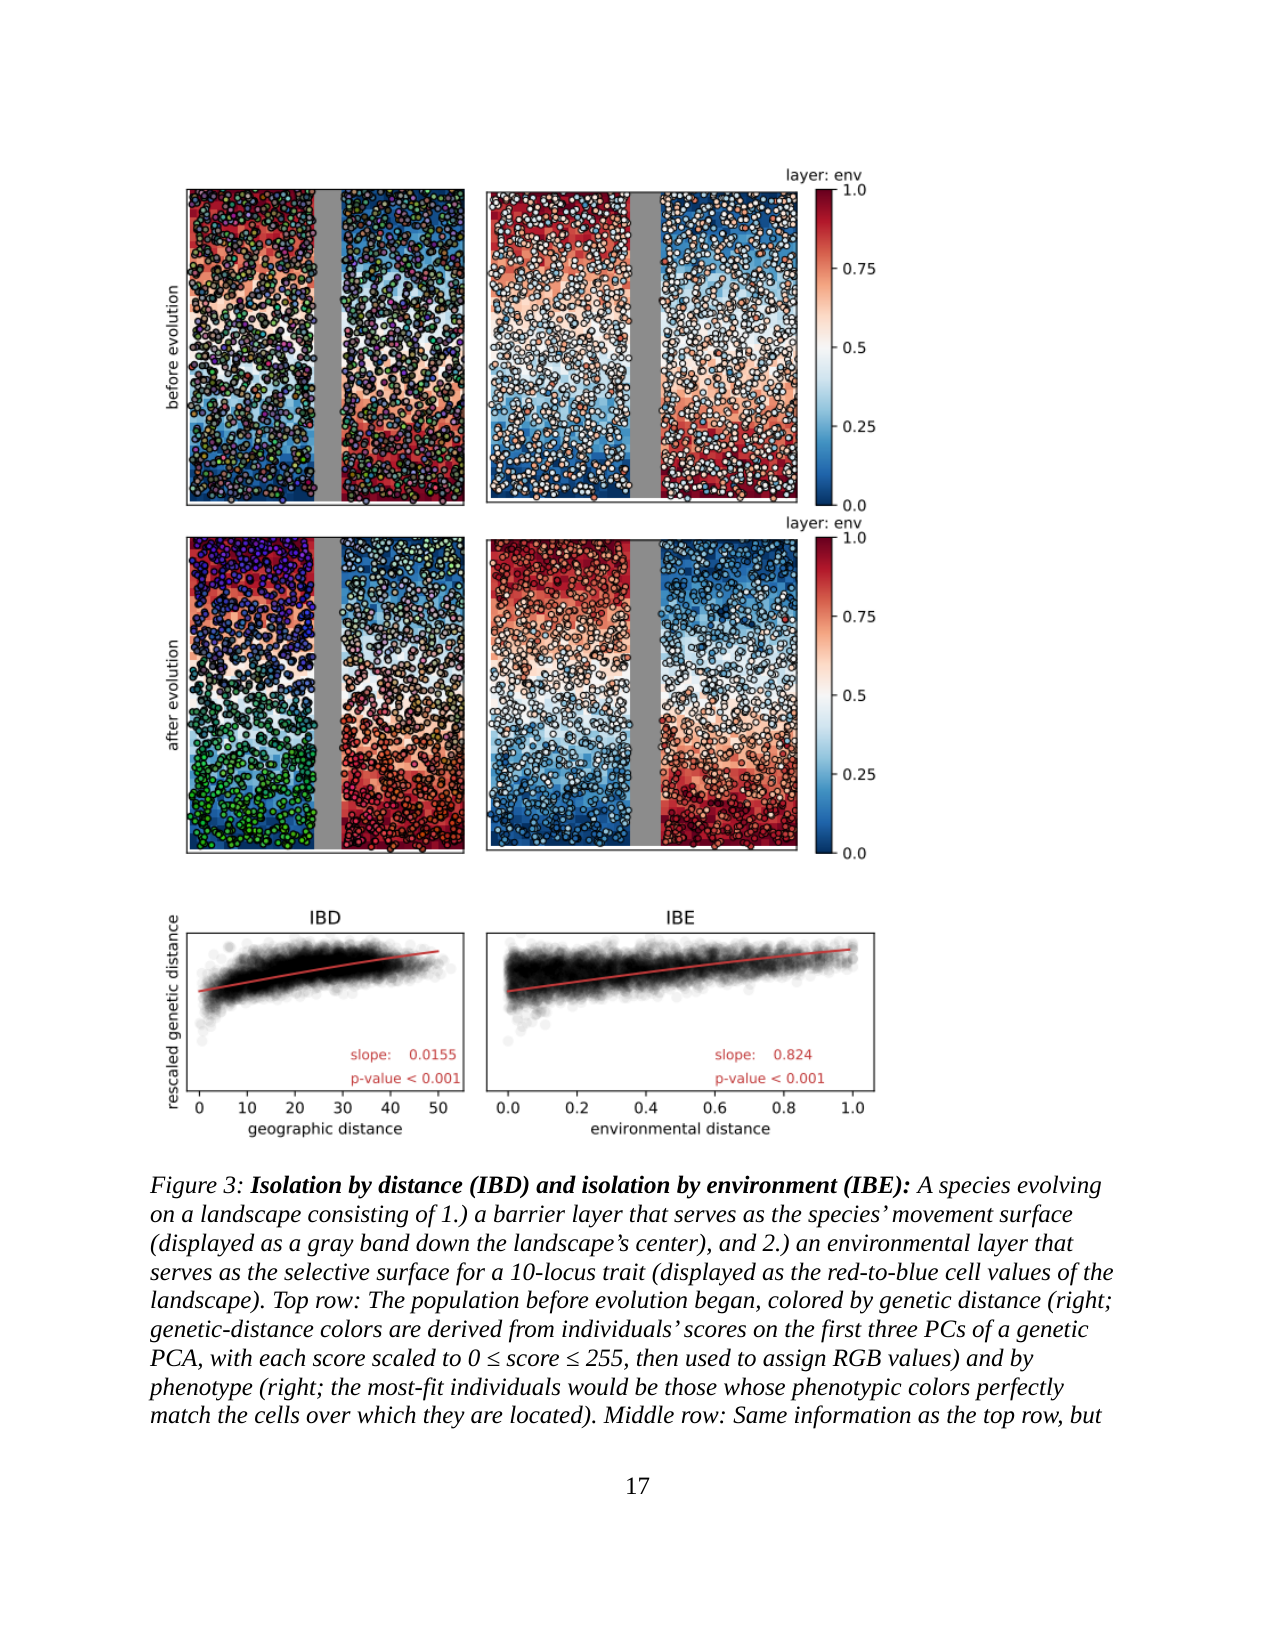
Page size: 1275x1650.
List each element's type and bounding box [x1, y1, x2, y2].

picture [150, 150, 889, 1162]
text [150, 1171, 1125, 1429]
